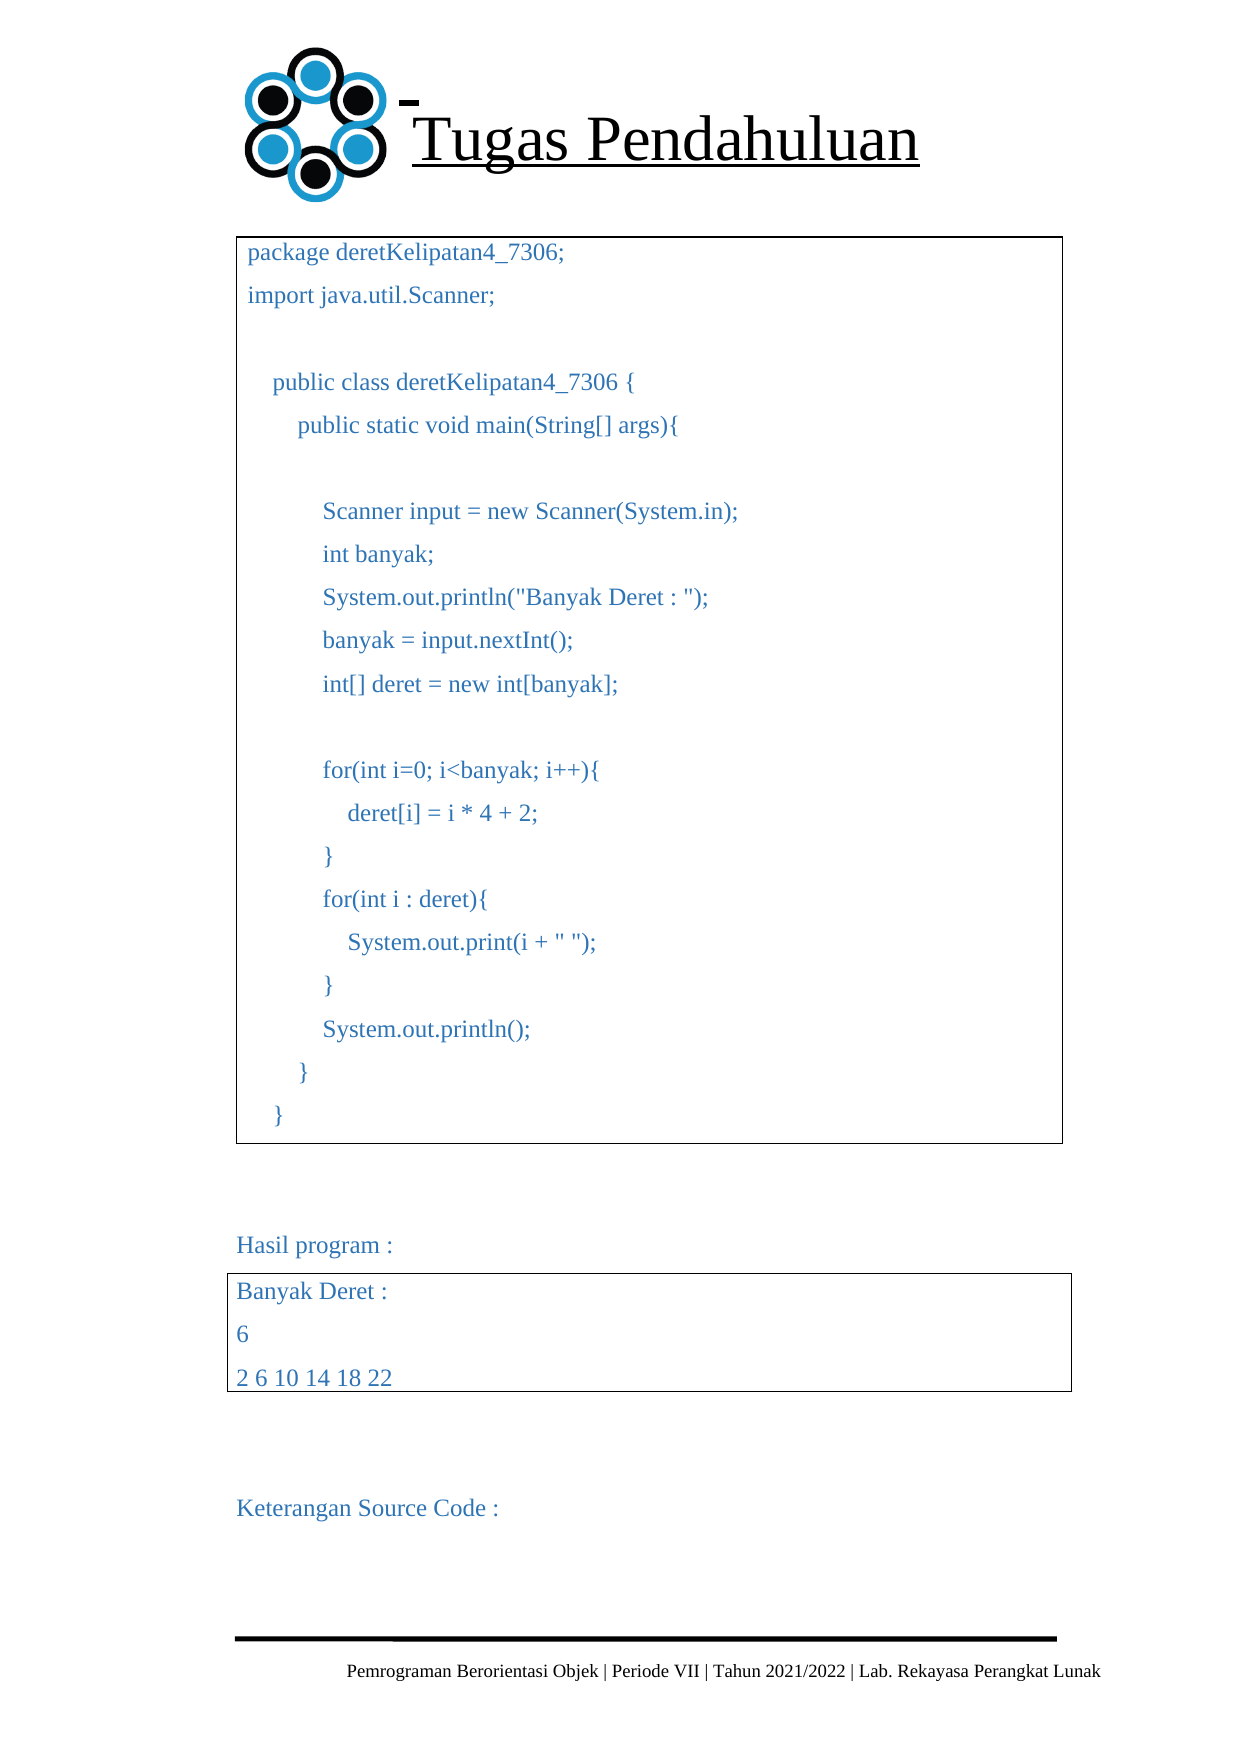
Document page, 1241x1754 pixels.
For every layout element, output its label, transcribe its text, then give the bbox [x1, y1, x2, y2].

text Banyak Deret : [228, 1274, 1071, 1305]
text 2 6 10 14 18 22 [228, 1359, 1071, 1391]
text 6 [228, 1316, 1071, 1348]
table_header package deretKelipatan4_7306; import java.util.Scanner; public class deretKelipatan4_7306 { public static void main(String[] args){ Scanner input = new Scanner(System.in); int banyak; System.out.println("Banyak Deret : "); banyak = input.nextInt(); int[] deret = new int[banyak]; for(int i=0; i<banyak; i++){ deret[i] = i * 4 + 2; } for(int i : deret){ System.out.print(i + " "); } System.out.println(); } } [237, 238, 1062, 1143]
text Keterangan Source Code : [236, 1493, 1063, 1522]
text Hasil program : [236, 1230, 1063, 1259]
picture [237, 46, 394, 203]
